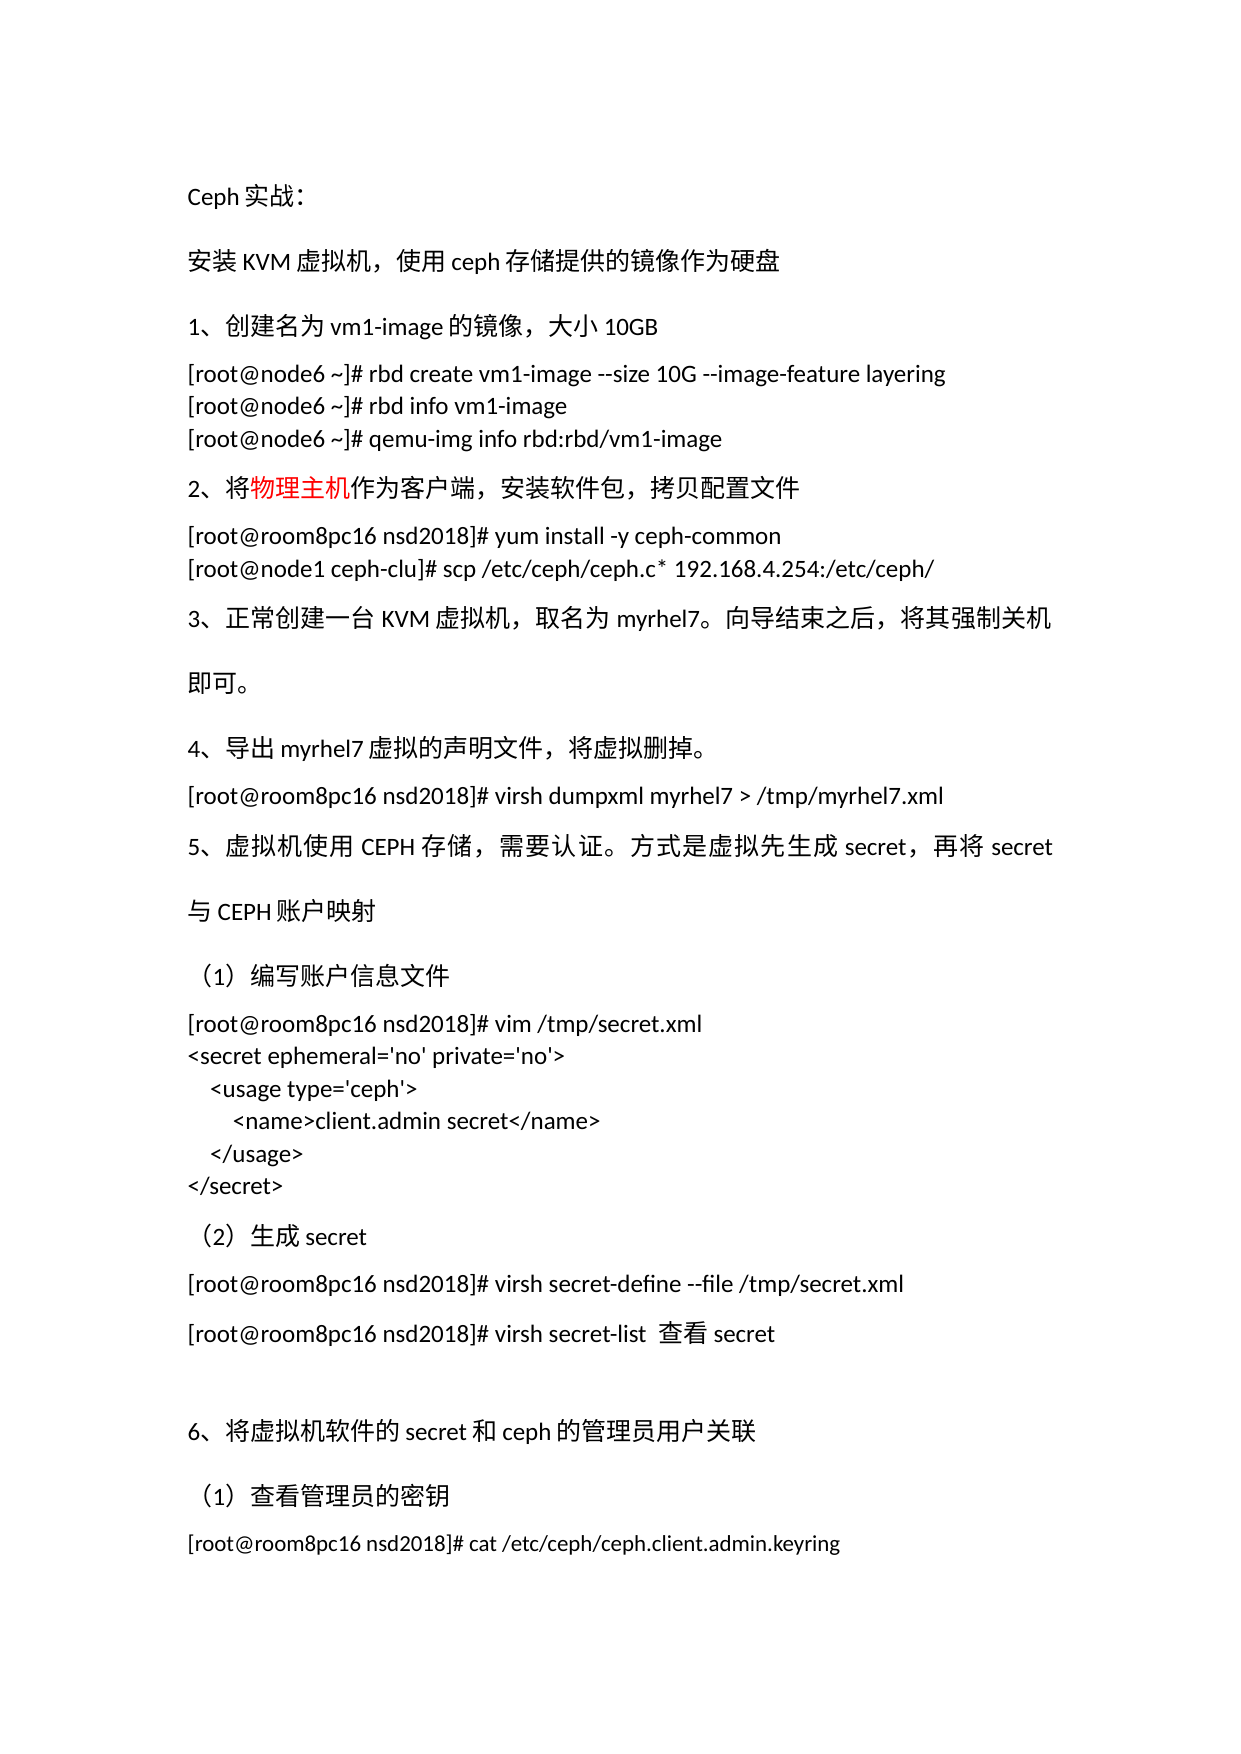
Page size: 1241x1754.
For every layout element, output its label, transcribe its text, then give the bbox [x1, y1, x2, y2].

list [root@node6 ~]# rbd info vm1-image [187, 389, 1053, 422]
list 创建名为vm1-image的镜像，大小10GB [187, 292, 1053, 357]
list <usage type='ceph'> [187, 1072, 1053, 1104]
list [root@room8pc16 nsd2018]# cat /etc/ceph/ceph.client.admin.keyring [187, 1527, 1053, 1559]
list [root@node6 ~]# rbd create vm1-image --size 10G --image-feature layering [187, 357, 1053, 389]
list 正常创建一台KVM虚拟机，取名为myrhel7。向导结束之后，将其强制关机即可。 [187, 584, 1053, 714]
list 编写账户信息文件 [187, 942, 1053, 1007]
list 将物理主机作为客户端，安装软件包，拷贝配置文件 [187, 454, 1053, 519]
list 导出myrhel7虚拟的声明文件，将虚拟删掉。 [187, 714, 1053, 779]
list [root@room8pc16 nsd2018]# yum install -y ceph-common [187, 519, 1053, 552]
text Ceph实战： [187, 162, 1053, 227]
text 安装KVM虚拟机，使用ceph存储提供的镜像作为硬盘 [187, 227, 1053, 292]
list <secret ephemeral='no' private='no'> [187, 1039, 1053, 1072]
list [root@room8pc16 nsd2018]# virsh dumpxml myrhel7 > /tmp/myrhel7.xml [187, 779, 1053, 812]
list </secret> [187, 1169, 1053, 1202]
list [root@room8pc16 nsd2018]# vim /tmp/secret.xml [187, 1007, 1053, 1039]
list 查看管理员的密钥 [187, 1462, 1053, 1527]
list <name>client.admin secret</name> [187, 1104, 1053, 1137]
list 虚拟机使用CEPH存储，需要认证。方式是虚拟先生成secret，再将secret与CEPH账户映射 [187, 812, 1053, 942]
list 将虚拟机软件的secret和ceph的管理员用户关联 [187, 1397, 1053, 1462]
list 生成secret [187, 1202, 1053, 1267]
list [root@node1 ceph-clu]# scp /etc/ceph/ceph.c* 192.168.4.254:/etc/ceph/ [187, 552, 1053, 584]
list [root@room8pc16 nsd2018]# virsh secret-define --file /tmp/secret.xml [187, 1267, 1053, 1299]
list </usage> [187, 1137, 1053, 1169]
list [root@room8pc16 nsd2018]# virsh secret-list 查看secret [187, 1299, 1053, 1364]
list [root@node6 ~]# qemu-img info rbd:rbd/vm1-image [187, 422, 1053, 454]
